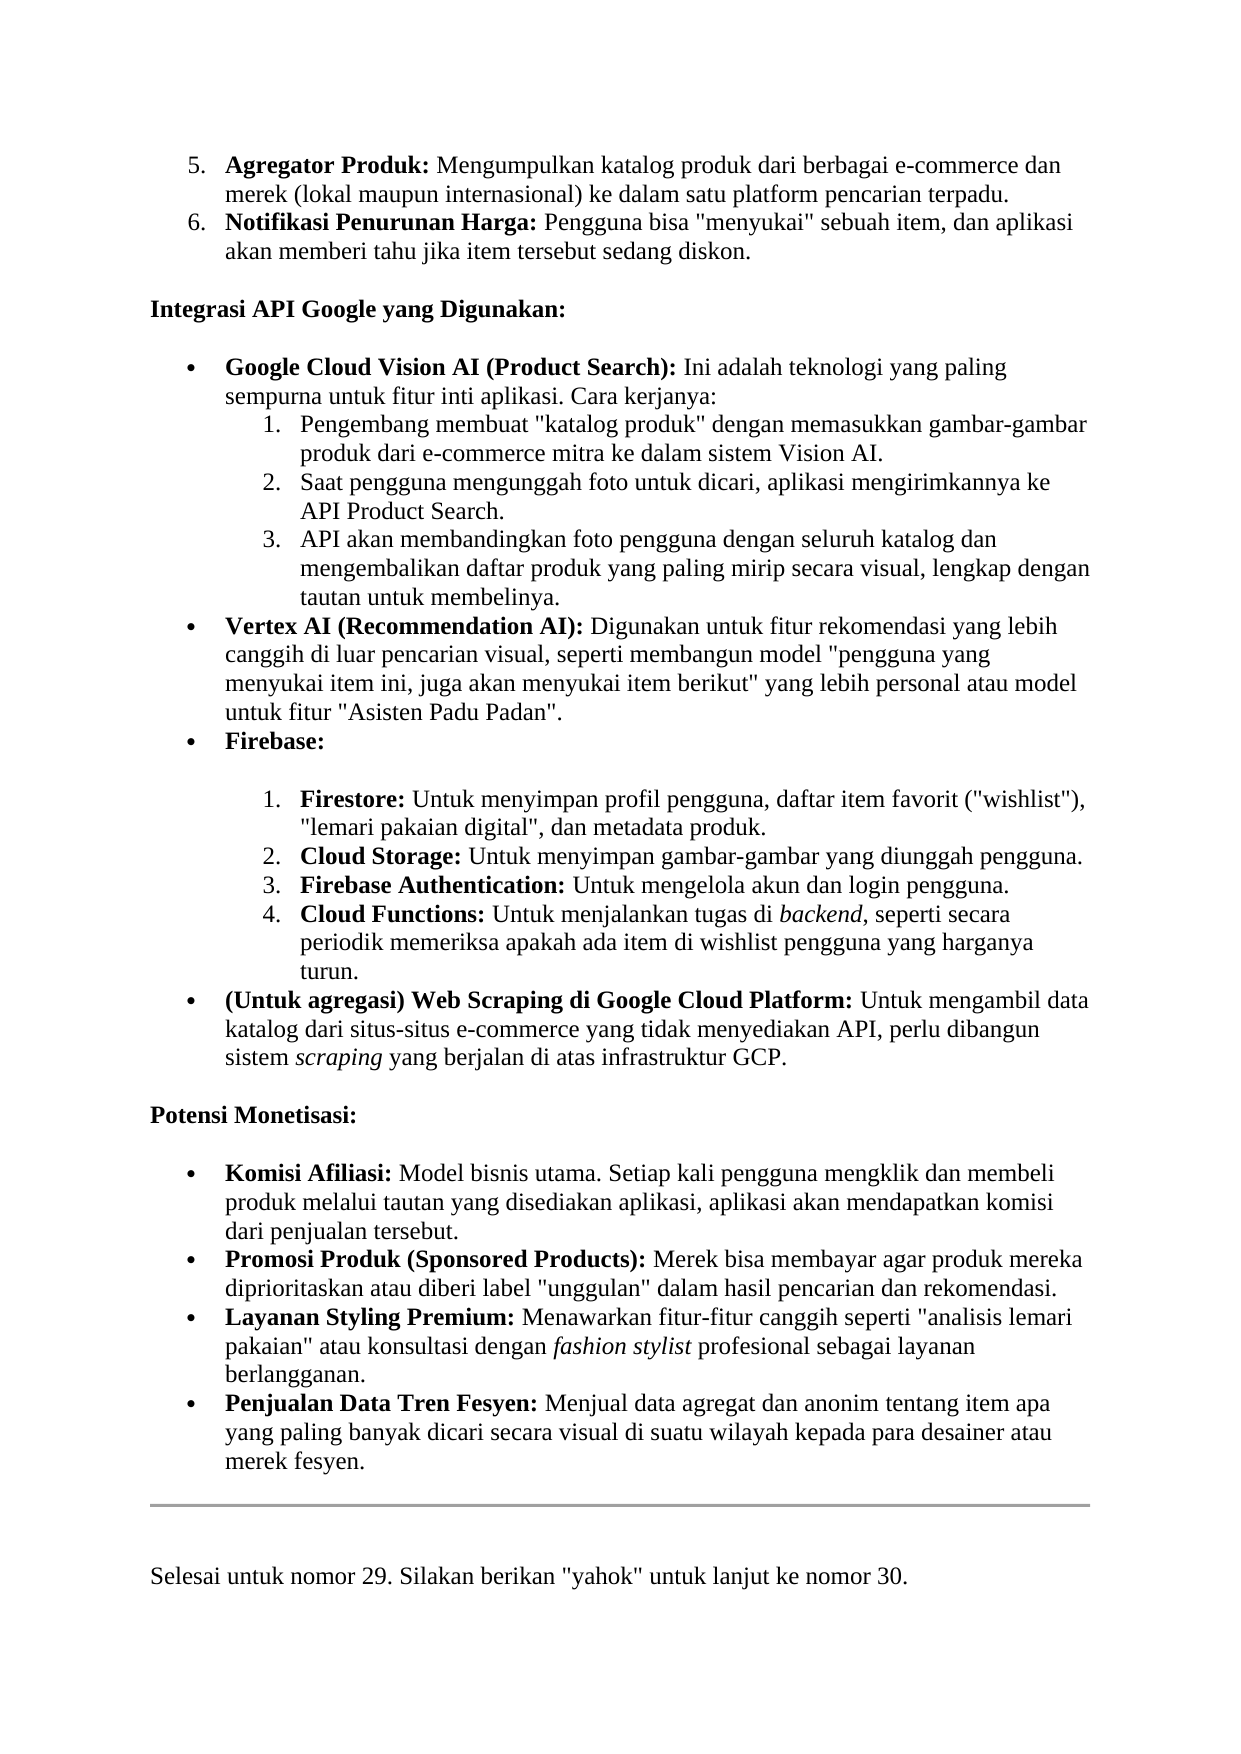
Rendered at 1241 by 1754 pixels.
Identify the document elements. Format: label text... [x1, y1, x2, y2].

list (Untuk agregasi) Web Scraping di Google Cloud Platform: Untuk mengambil data katalog dari situs-situs e-commerce yang tidak menyediakan API, perlu dibangun sistem scraping yang berjalan di atas infrastruktur GCP. [187, 985, 1090, 1071]
list Pengembang membuat "katalog produk" dengan memasukkan gambar-gambar produk dari e-commerce mitra ke dalam sistem Vision AI. [262, 409, 1090, 467]
list Notifikasi Penurunan Harga: Pengguna bisa "menyukai" sebuah item, dan aplikasi akan memberi tahu jika item tersebut sedang diskon. [187, 207, 1090, 265]
list Agregator Produk: Mengumpulkan katalog produk dari berbagai e-commerce dan merek (lokal maupun internasional) ke dalam satu platform pencarian terpadu. [187, 150, 1090, 207]
list Cloud Functions: Untuk menjalankan tugas di backend, seperti secara periodik memeriksa apakah ada item di wishlist pengguna yang harganya turun. [262, 899, 1090, 985]
list Firebase Authentication: Untuk mengelola akun dan login pengguna. [262, 870, 1090, 899]
list API akan membandingkan foto pengguna dengan seluruh katalog dan mengembalikan daftar produk yang paling mirip secara visual, lengkap dengan tautan untuk membelinya. [262, 524, 1090, 611]
list Google Cloud Vision AI (Product Search): Ini adalah teknologi yang paling sempurna untuk fitur inti aplikasi. Cara kerjanya: [187, 352, 1090, 409]
list Vertex AI (Recommendation AI): Digunakan untuk fitur rekomendasi yang lebih canggih di luar pencarian visual, seperti membangun model "pengguna yang menyukai item ini, juga akan menyukai item berikut" yang lebih personal atau model untuk fitur "Asisten Padu Padan". [187, 611, 1090, 726]
list Promosi Produk (Sponsored Products): Merek bisa membayar agar produk mereka diprioritaskan atau diberi label "unggulan" dalam hasil pencarian dan rekomendasi. [187, 1244, 1090, 1302]
list Saat pengguna mengunggah foto untuk dicari, aplikasi mengirimkannya ke API Product Search. [262, 467, 1090, 524]
list Layanan Styling Premium: Menawarkan fitur-fitur canggih seperti "analisis lemari pakaian" atau konsultasi dengan fashion stylist profesional sebagai layanan berlangganan. [187, 1302, 1090, 1388]
text Selesai untuk nomor 29. Silakan berikan "yahok" untuk lanjut ke nomor 30. [150, 1561, 1090, 1590]
list Firebase: [187, 726, 1090, 754]
list Firestore: Untuk menyimpan profil pengguna, daftar item favorit ("wishlist"), "lemari pakaian digital", dan metadata produk. [262, 784, 1090, 841]
list Cloud Storage: Untuk menyimpan gambar-gambar yang diunggah pengguna. [262, 841, 1090, 870]
list Penjualan Data Tren Fesyen: Menjual data agregat dan anonim tentang item apa yang paling banyak dicari secara visual di suatu wilayah kepada para desainer atau merek fesyen. [187, 1388, 1090, 1474]
list Komisi Afiliasi: Model bisnis utama. Setiap kali pengguna mengklik dan membeli produk melalui tautan yang disediakan aplikasi, aplikasi akan mendapatkan komisi dari penjualan tersebut. [187, 1158, 1090, 1244]
text Integrasi API Google yang Digunakan: [150, 294, 1090, 323]
text Potensi Monetisasi: [150, 1100, 1090, 1129]
